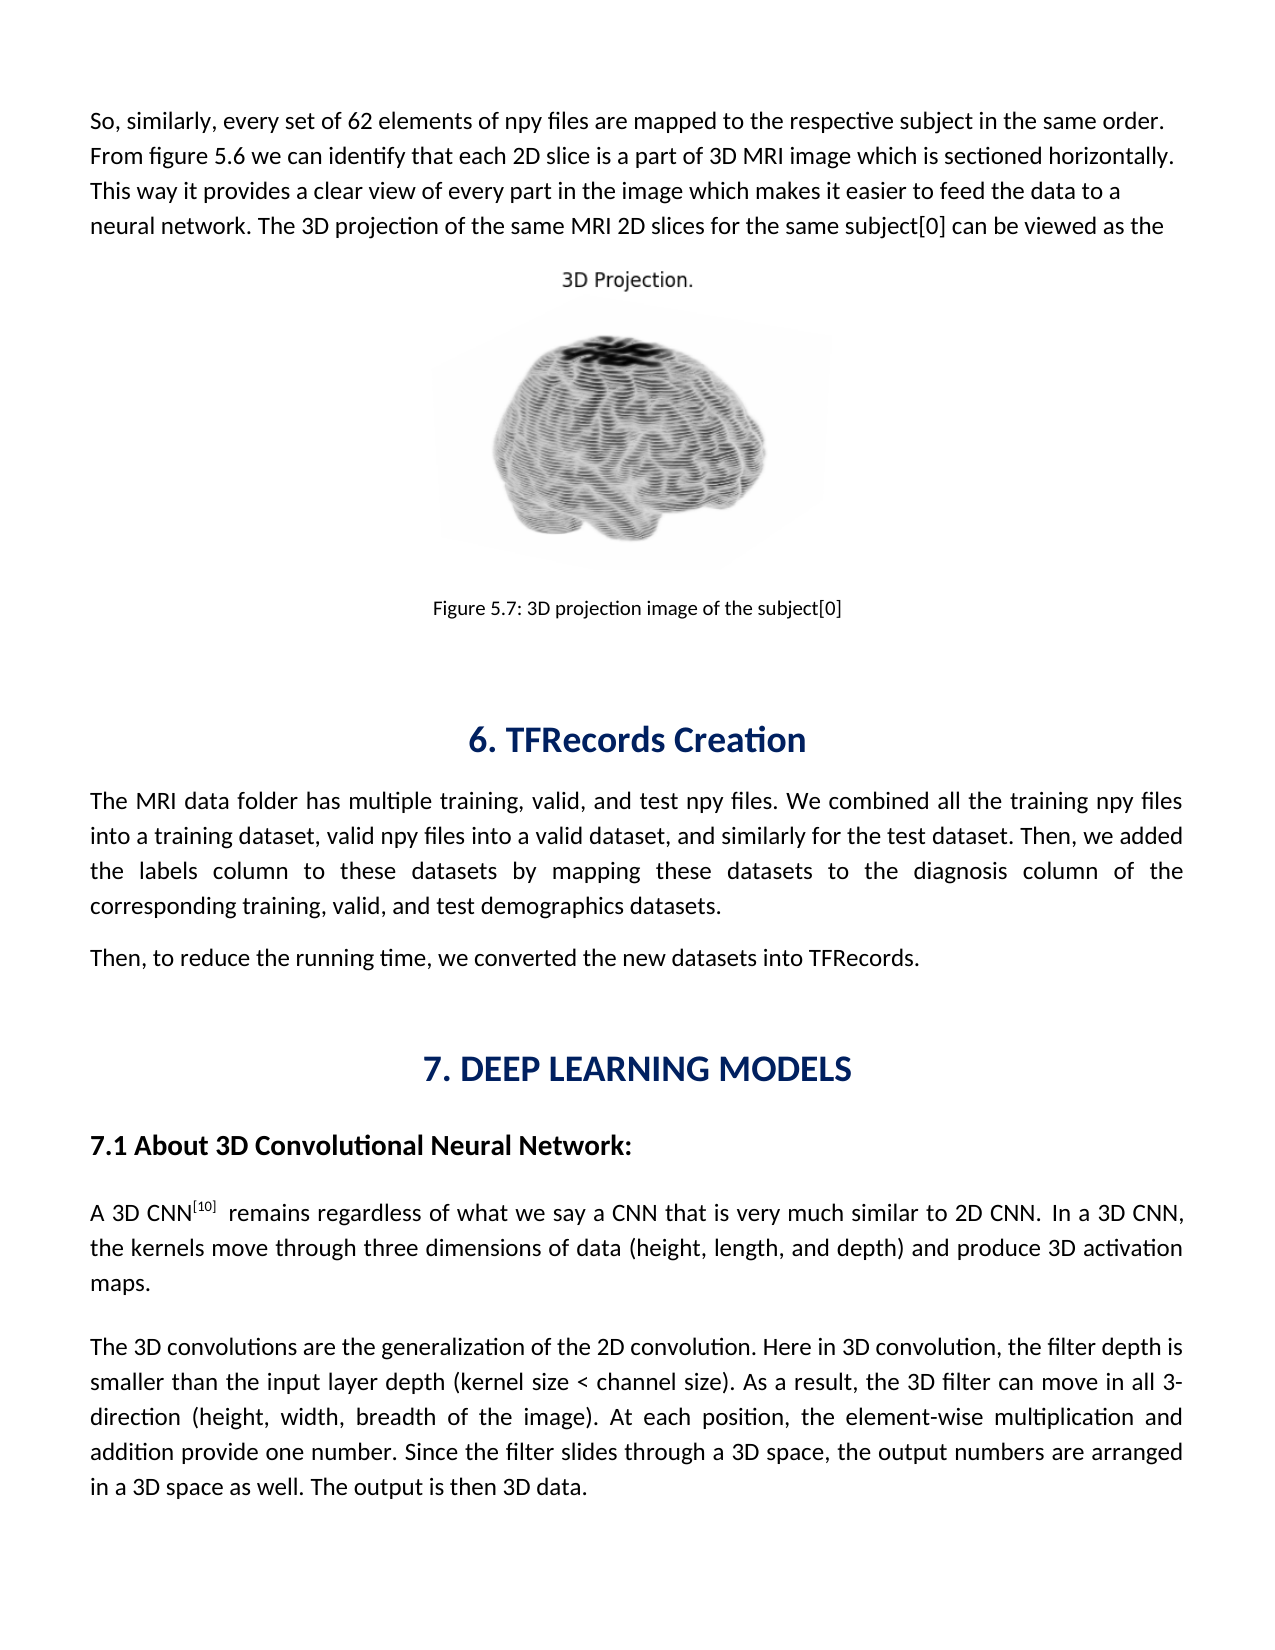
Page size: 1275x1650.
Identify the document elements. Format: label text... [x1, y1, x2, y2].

text A 3D CNN[10] remains regardless of what we say a CNN that is very much similar to 2D CNN. In a 3D CNN, the kernels move through three dimensions of data (height, length, and depth) and produce 3D activation maps. [90, 1197, 1185, 1297]
text 7.1 About 3D Convolutional Neural Network: [90, 1127, 1185, 1162]
text 7. DEEP LEARNING MODELS [90, 1045, 1185, 1091]
text The 3D convolutions are the generalization of the 2D convolution. Here in 3D convolution, the filter depth is smaller than the input layer depth (kernel size < channel size). As a result, the 3D filter can move in all 3-direction (height, width, breadth of the image). At each position, the element-wise multiplication and addition provide one number. Since the filter slides through a 3D space, the output numbers are arranged in a 3D space as well. The output is then 3D data. [90, 1331, 1185, 1502]
text 6. TFRecords Creation [90, 716, 1185, 761]
text Then, to reduce the running time, we converted the new datasets into TFRecords. [90, 942, 1185, 972]
text So, similarly, every set of 62 elements of npy files are mapped to the respective subject in the same order. From figure 5.6 we can identify that each 2D slice is a part of 3D MRI image which is sectioned horizontally. This way it provides a clear view of every part in the image which makes it easier to feed the data to a neural network. The 3D projection of the same MRI 2D slices for the same subject[0] can be viewed as the [90, 105, 1185, 241]
picture [419, 252, 839, 570]
text The MRI data folder has multiple training, valid, and test npy files. We combined all the training npy files into a training dataset, valid npy files into a valid dataset, and similarly for the test dataset. Then, we added the labels column to these datasets by mapping these datasets to the diagnosis column of the corresponding training, valid, and test demographics datasets. [90, 785, 1185, 921]
